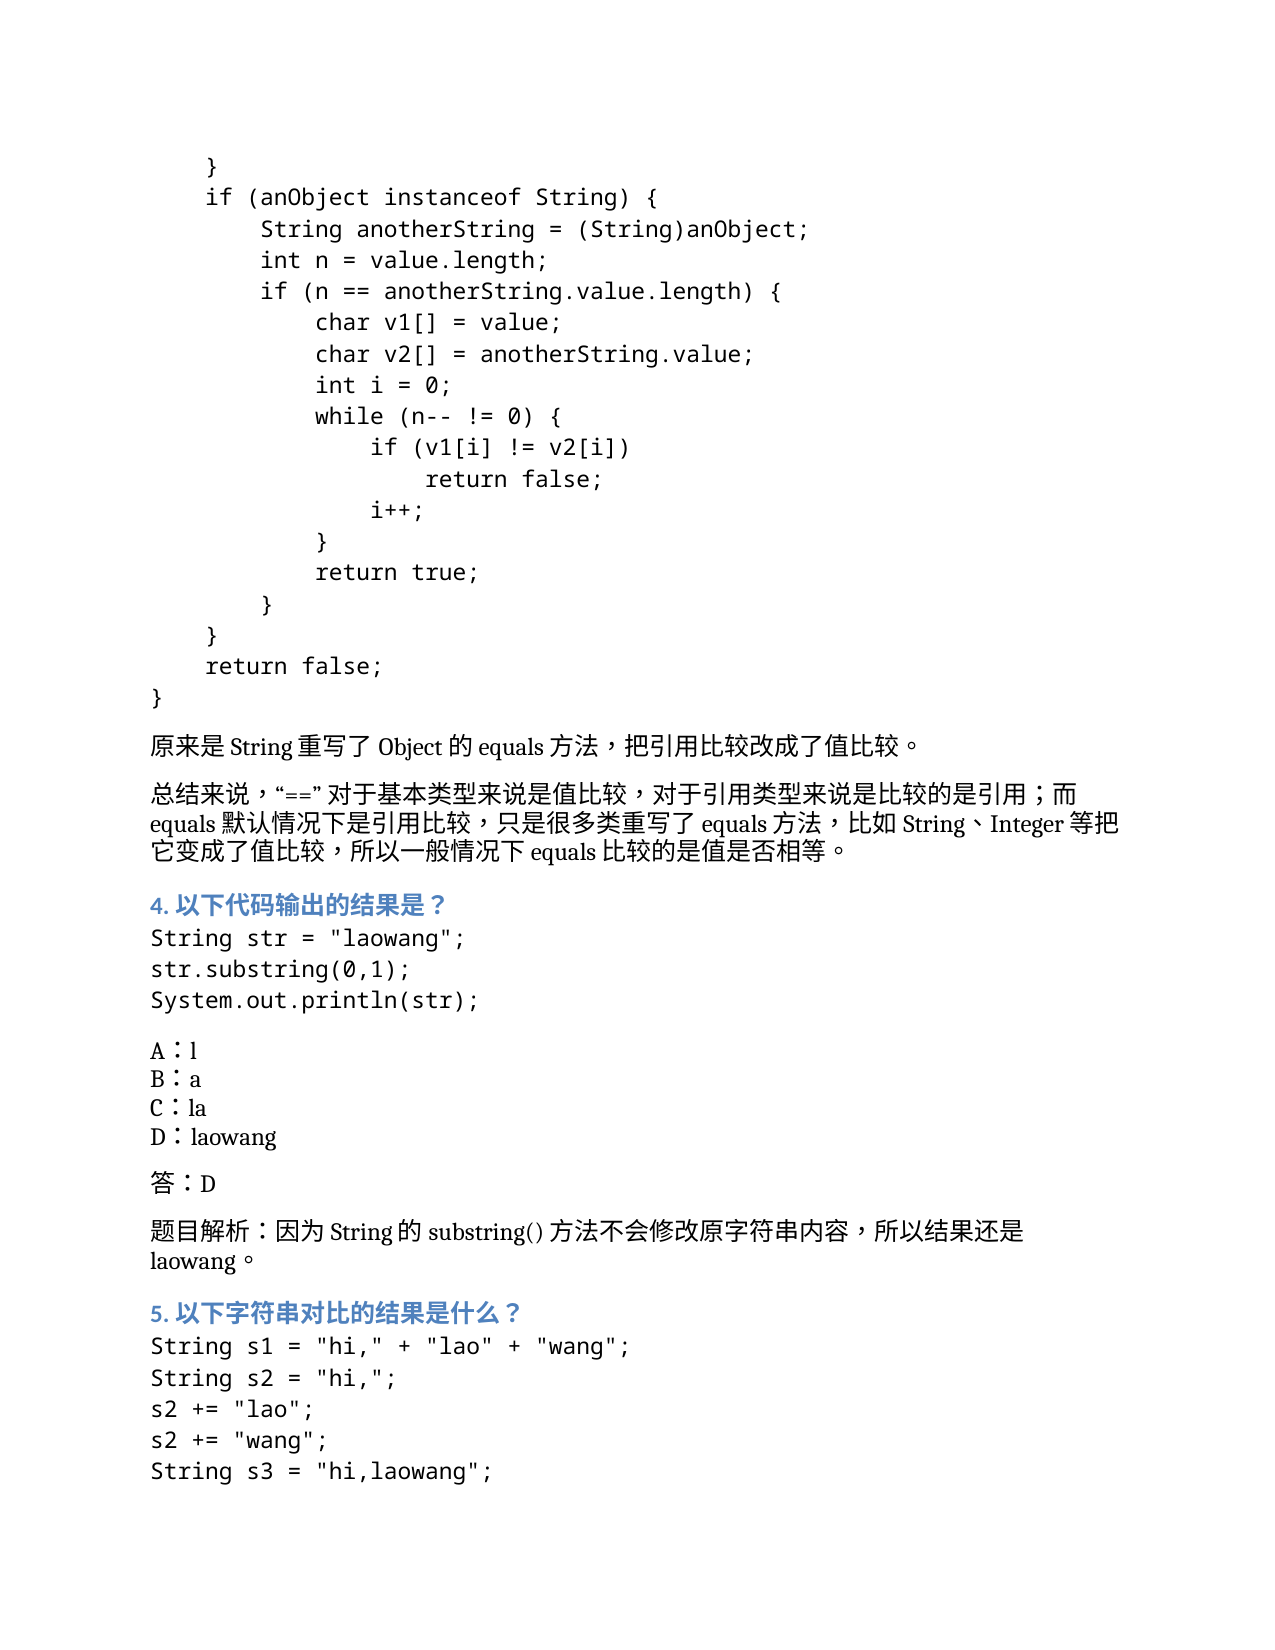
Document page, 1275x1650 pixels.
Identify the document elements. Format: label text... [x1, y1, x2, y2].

text 答：D [150, 1170, 1125, 1199]
text String str = "laowang"; str.substring(0,1); System.out.println(str); [150, 922, 1125, 1016]
text A：l B：a C：la D：laowang [150, 1037, 1125, 1152]
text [150, 150, 1125, 712]
subtitle 4. 以下代码输出的结果是？ [150, 888, 1125, 922]
text 总结来说，“==” 对于基本类型来说是值比较，对于引用类型来说是比较的是引用；而 equals 默认情况下是引用比较，只是很多类重写了 equals 方法，比如 String、Integer 等把它变成了值比较，所以一般情况下 equals 比较的是值是否相等。 [150, 781, 1125, 867]
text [150, 1330, 1125, 1486]
text 题目解析：因为 String 的 substring() 方法不会修改原字符串内容，所以结果还是 laowang。 [150, 1218, 1125, 1275]
subtitle 5. 以下字符串对比的结果是什么？ [150, 1296, 1125, 1330]
text 原来是 String 重写了 Object 的 equals 方法，把引用比较改成了值比较。 [150, 733, 1125, 762]
